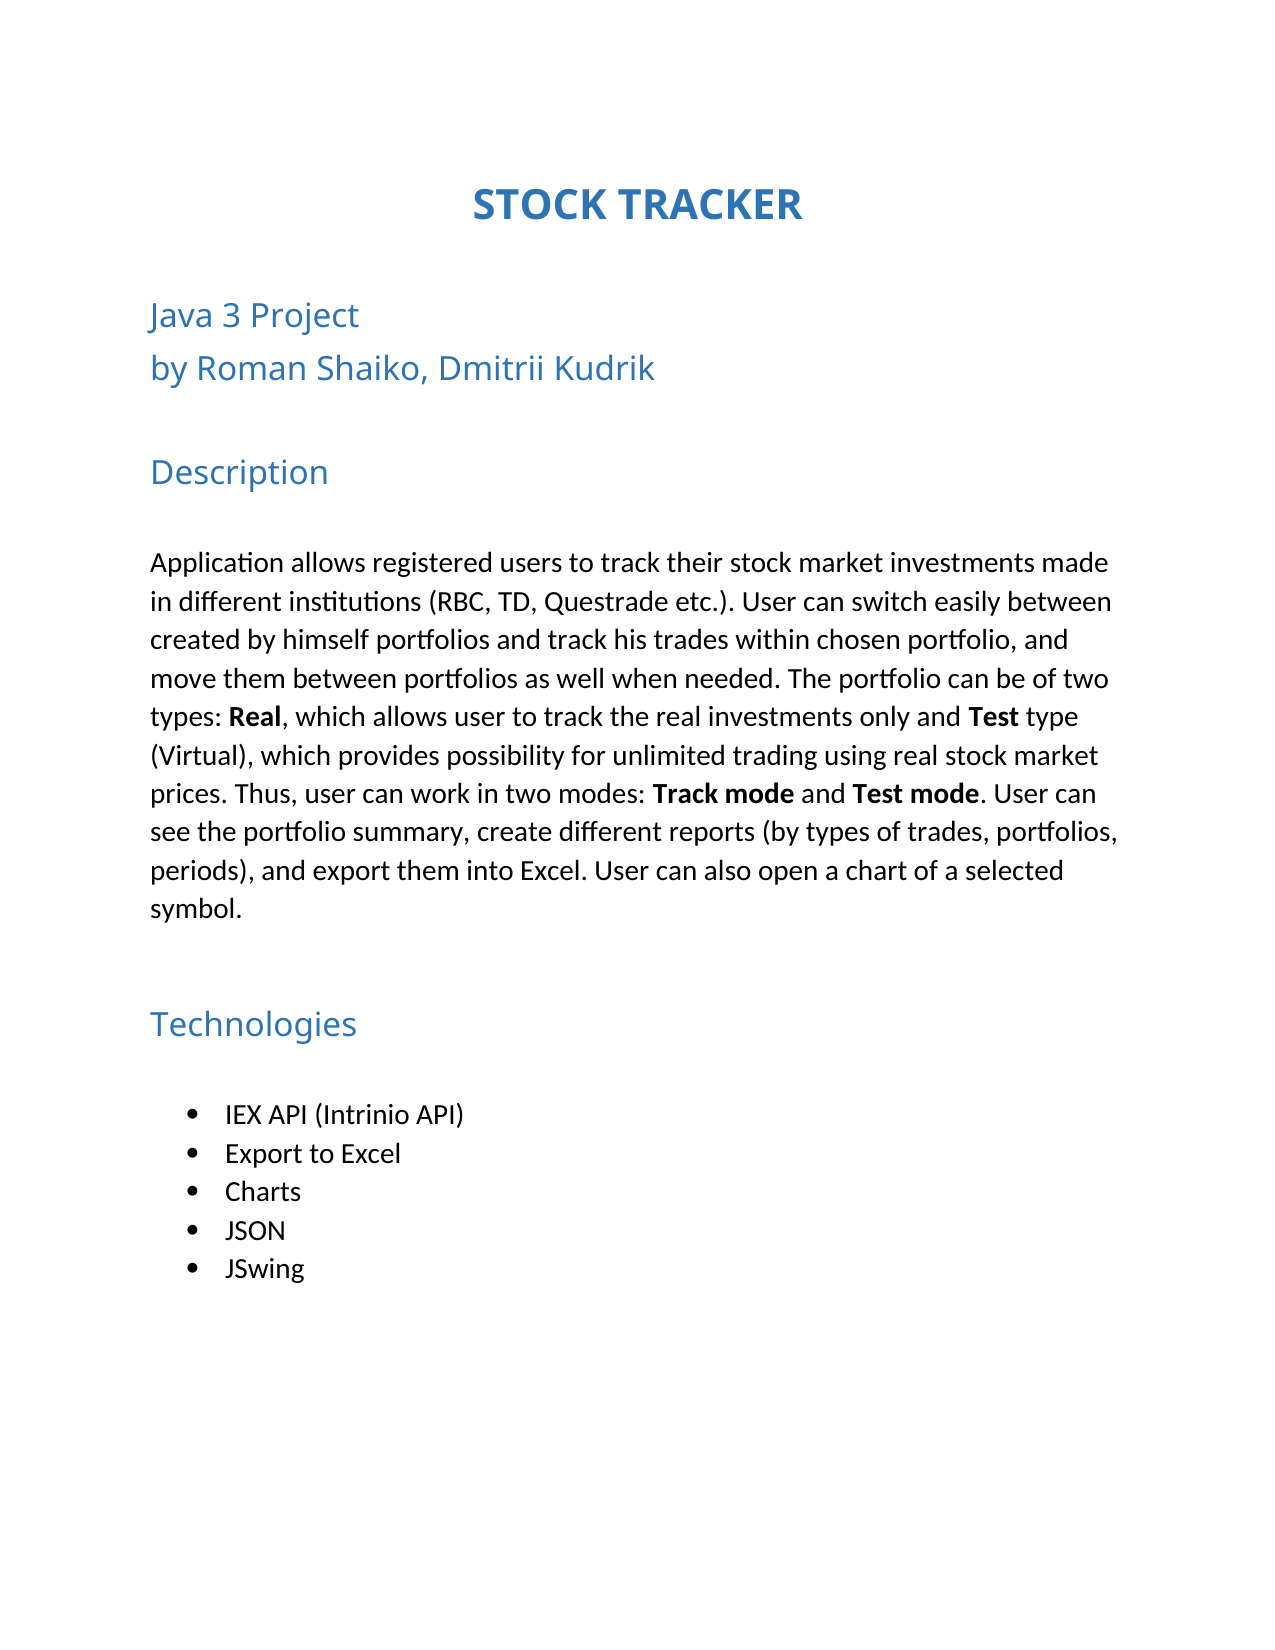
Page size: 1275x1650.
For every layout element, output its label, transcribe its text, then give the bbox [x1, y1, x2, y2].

list JSON [187, 1212, 1125, 1247]
subtitle Java 3 Project [150, 291, 1125, 337]
list JSwing [187, 1250, 1125, 1286]
list Charts [187, 1173, 1125, 1209]
list Export to Excel [187, 1135, 1125, 1170]
subtitle Technologies [150, 1001, 1125, 1046]
subtitle by Roman Shaiko, Dmitrii Kudrik [150, 344, 1125, 390]
list IEX API (Intrinio API) [187, 1096, 1125, 1132]
subtitle Description [150, 448, 1125, 494]
subtitle STOCK TRACKER [150, 175, 1125, 232]
text Application allows registered users to track their stock market investments made in different institutions (RBC, TD, Questrade etc.). User can switch easily between created by himself portfolios and track his trades within chosen portfolio, and move them between portfolios as well when needed. The portfolio can be of two types: Real, which allows user to track the real investments only and Test type (Virtual), which provides possibility for unlimited trading using real stock market prices. Thus, user can work in two modes: Track mode and Test mode. User can see the portfolio summary, create different reports (by types of trades, portfolios, periods), and export them into Excel. User can also open a chart of a selected symbol. [150, 544, 1125, 926]
